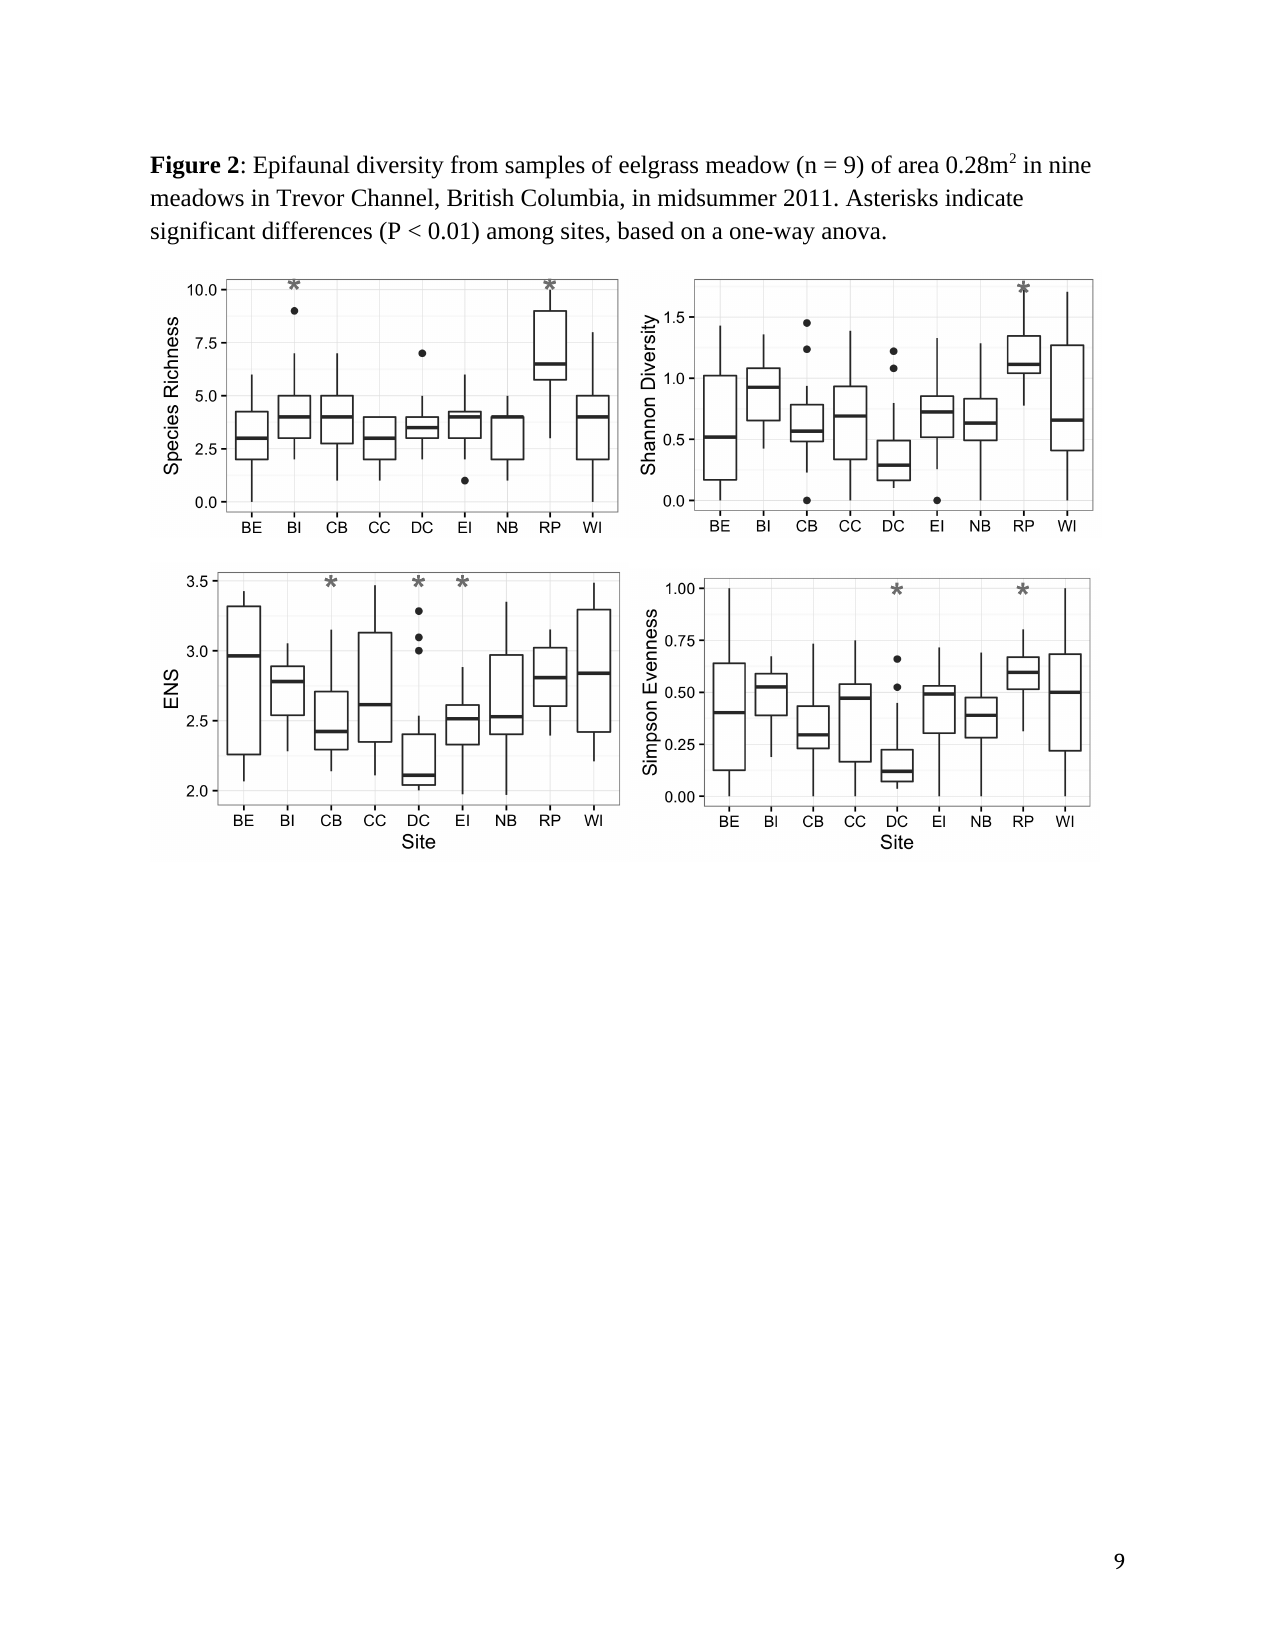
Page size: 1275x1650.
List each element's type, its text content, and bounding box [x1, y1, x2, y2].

picture [150, 270, 1103, 538]
text Figure 2: Epifaunal diversity from samples of eelgrass meadow (n = 9) of area 0.28m2 in nine meadows in Trevor Channel, British Columbia, in midsummer 2011. Asterisks indicate significant differences (P < 0.01) among sites, based on a one-way anova. [150, 150, 1125, 245]
picture [150, 562, 1100, 862]
